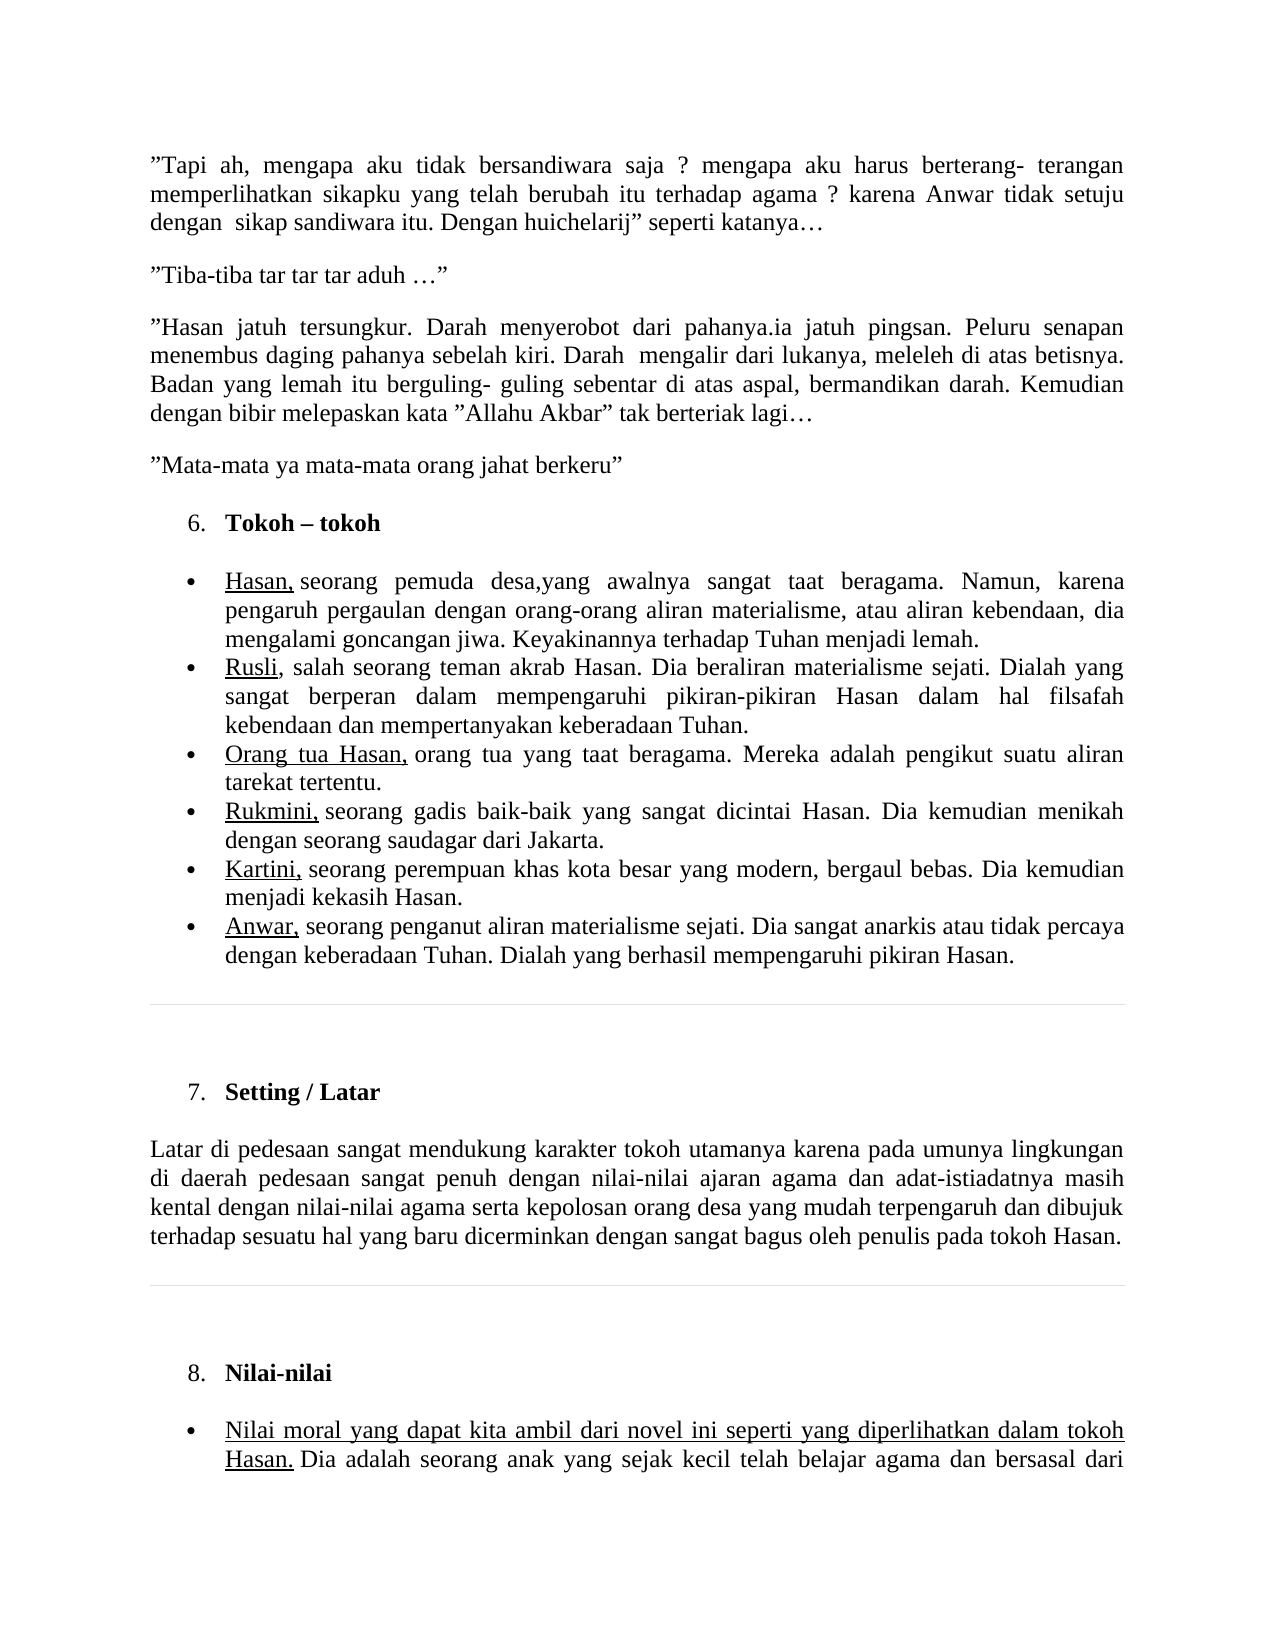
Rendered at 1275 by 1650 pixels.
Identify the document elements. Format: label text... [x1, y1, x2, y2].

text ”Tapi ah, mengapa aku tidak bersandiwara saja ? mengapa aku harus berterang- terangan memperlihatkan sikapku yang telah berubah itu terhadap agama ? karena Anwar tidak setuju dengan sikap sandiwara itu. Dengan huichelarij” seperti katanya… [150, 150, 1125, 236]
list Hasan, seorang pemuda desa,yang awalnya sangat taat beragama. Namun, karena pengaruh pergaulan dengan orang-orang aliran materialisme, atau aliran kebendaan, dia mengalami goncangan jiwa. Keyakinannya terhadap Tuhan menjadi lemah. [187, 566, 1125, 652]
list Setting / Latar [187, 1077, 1125, 1105]
text Latar di pedesaan sangat mendukung karakter tokoh utamanya karena pada umunya lingkungan di daerah pedesaan sangat penuh dengan nilai-nilai ajaran agama dan adat-istiadatnya masih kental dengan nilai-nilai agama serta kepolosan orang desa yang mudah terpengaruh dan dibujuk terhadap sesuatu hal yang baru dicerminkan dengan sangat bagus oleh penulis pada tokoh Hasan. [150, 1134, 1125, 1249]
text ”Tiba-tiba tar tar tar aduh …” [150, 260, 1125, 288]
list Anwar, seorang penganut aliran materialisme sejati. Dia sangat anarkis atau tidak percaya dengan keberadaan Tuhan. Dialah yang berhasil mempengaruhi pikiran Hasan. [187, 911, 1125, 969]
list Rusli, salah seorang teman akrab Hasan. Dia beraliran materialisme sejati. Dialah yang sangat berperan dalam mempengaruhi pikiran-pikiran Hasan dalam hal filsafah kebendaan dan mempertanyakan keberadaan Tuhan. [187, 652, 1125, 739]
text ”Mata-mata ya mata-mata orang jahat berkeru” [150, 450, 1125, 479]
list Rukmini, seorang gadis baik-baik yang sangat dicintai Hasan. Dia kemudian menikah dengan seorang saudagar dari Jakarta. [187, 796, 1125, 854]
text ”Hasan jatuh tersungkur. Darah menyerobot dari pahanya.ia jatuh pingsan. Peluru senapan menembus daging pahanya sebelah kiri. Darah mengalir dari lukanya, meleleh di atas betisnya. Badan yang lemah itu berguling- guling sebentar di atas aspal, bermandikan darah. Kemudian dengan bibir melepaskan kata ”Allahu Akbar” tak berteriak lagi… [150, 312, 1125, 427]
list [187, 1416, 1125, 1473]
list Kartini, seorang perempuan khas kota besar yang modern, bergaul bebas. Dia kemudian menjadi kekasih Hasan. [187, 854, 1125, 911]
list Nilai-nilai [187, 1358, 1125, 1386]
list Tokoh – tokoh [187, 508, 1125, 537]
list Orang tua Hasan, orang tua yang taat beragama. Mereka adalah pengikut suatu aliran tarekat tertentu. [187, 739, 1125, 796]
